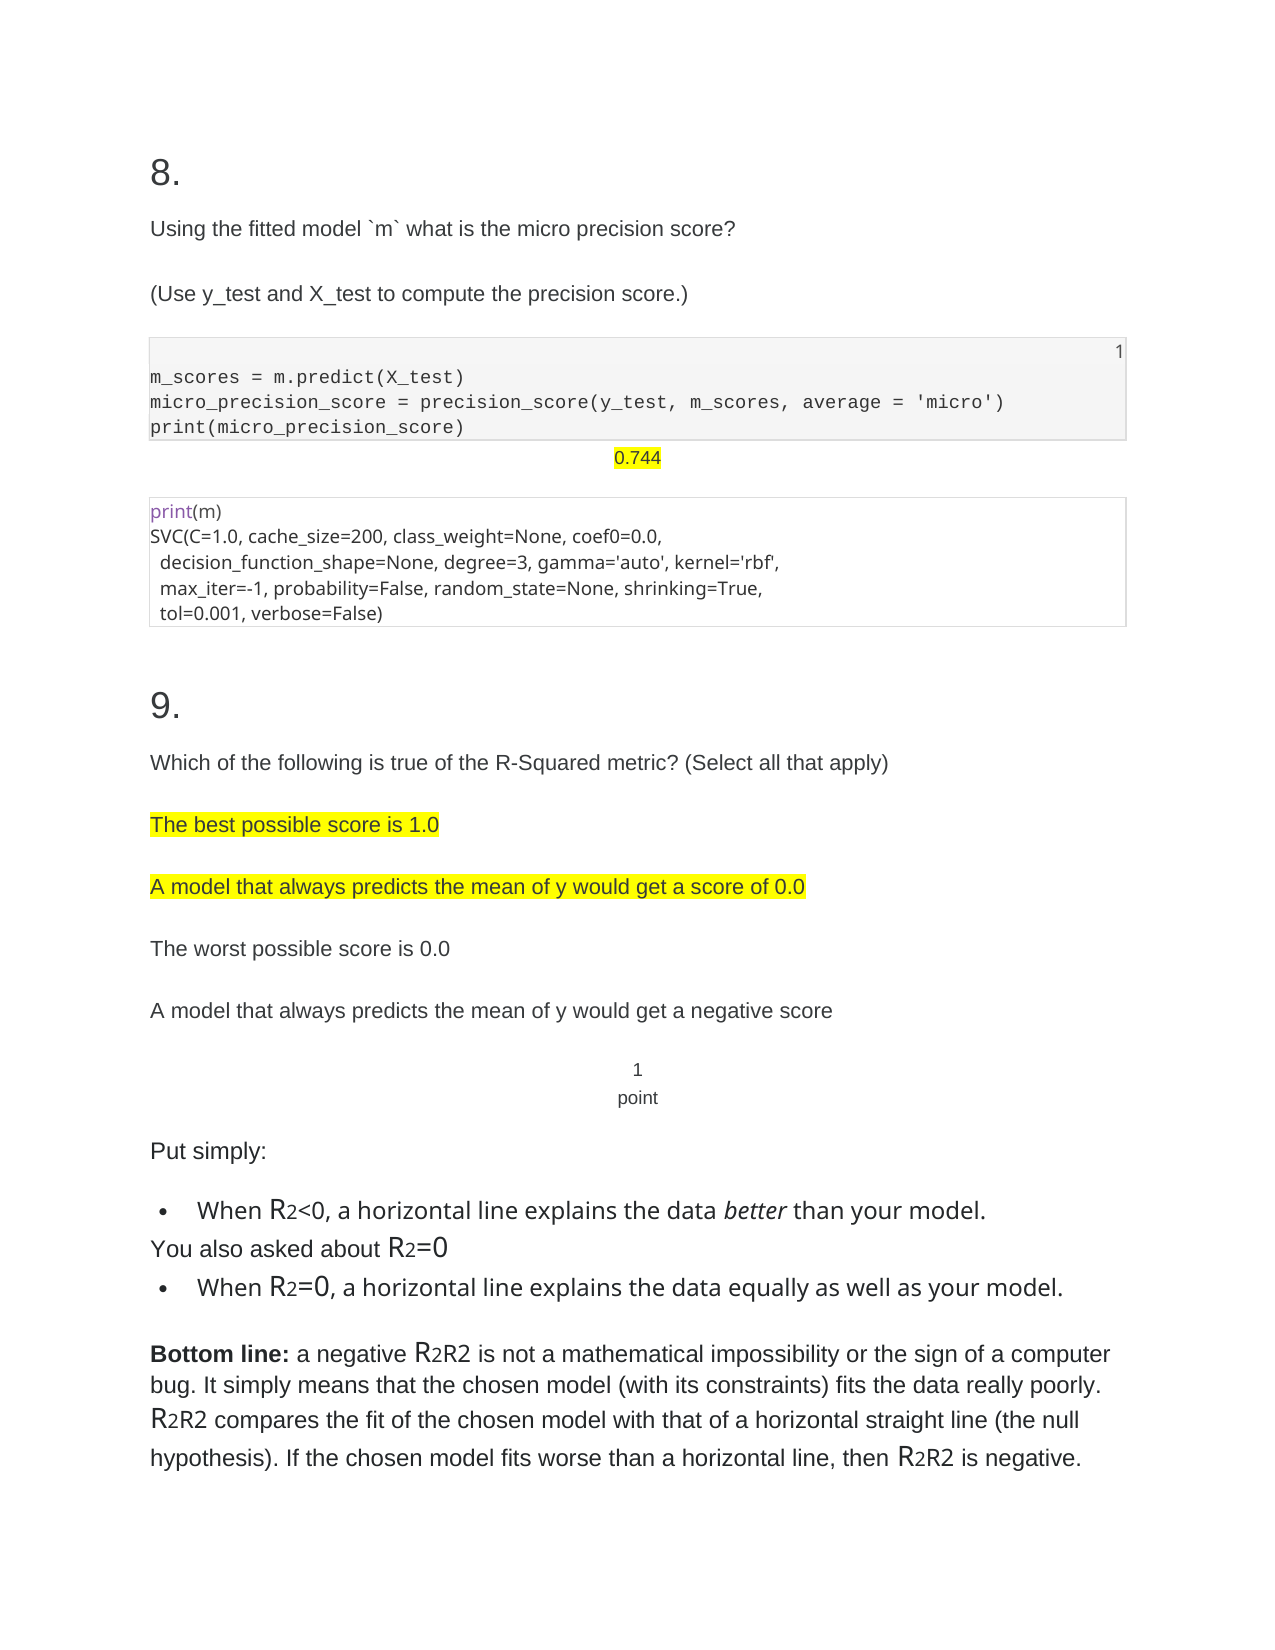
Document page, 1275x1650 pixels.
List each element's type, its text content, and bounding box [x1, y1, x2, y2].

text micro_precision_score = precision_score(y_test, m_scores, average = 'micro') [150, 389, 1125, 412]
text tol=0.001, verbose=False) [150, 599, 1125, 626]
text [150, 1398, 1125, 1475]
text decision_function_shape=None, degree=3, gamma='auto', kernel='rbf', [150, 549, 1125, 575]
text 9. [150, 684, 1125, 727]
text You also asked about R2=0 [150, 1228, 1125, 1266]
text 1 [150, 338, 1125, 364]
list When R2=0, a horizontal line explains the data equally as well as your model. [159, 1266, 1125, 1304]
text 0.744 [150, 441, 1125, 469]
text A model that always predicts the mean of y would get a negative score [150, 990, 1125, 1023]
text 8. [150, 150, 1125, 193]
text 1 point [150, 1052, 1125, 1109]
text A model that always predicts the mean of y would get a score of 0.0 [150, 866, 1125, 899]
text max_iter=-1, probability=False, random_state=None, shrinking=True, [150, 575, 1125, 599]
text Which of the following is true of the R-Squared metric? (Select all that apply) [150, 742, 1125, 775]
text Put simply: [150, 1137, 1125, 1164]
list When R2<0, a horizontal line explains the data better than your model. [159, 1189, 1125, 1228]
text (Use y_test and X_test to compute the precision score.) [150, 273, 1125, 306]
text The best possible score is 1.0 [150, 804, 1125, 837]
text The worst possible score is 0.0 [150, 928, 1125, 961]
text print(micro_precision_score) [150, 412, 1125, 439]
text print(m) [150, 498, 1125, 524]
text m_scores = m.predict(X_test) [150, 364, 1125, 389]
text Bottom line: a negative R2R2 is not a mathematical impossibility or the sign of a computer bug. It simply means that the chosen model (with its constraints) fits the data really poorly. [150, 1332, 1125, 1398]
text Using the fitted model `m` what is the micro precision score? [150, 209, 1125, 242]
text SVC(C=1.0, cache_size=200, class_weight=None, coef0=0.0, [150, 524, 1125, 549]
